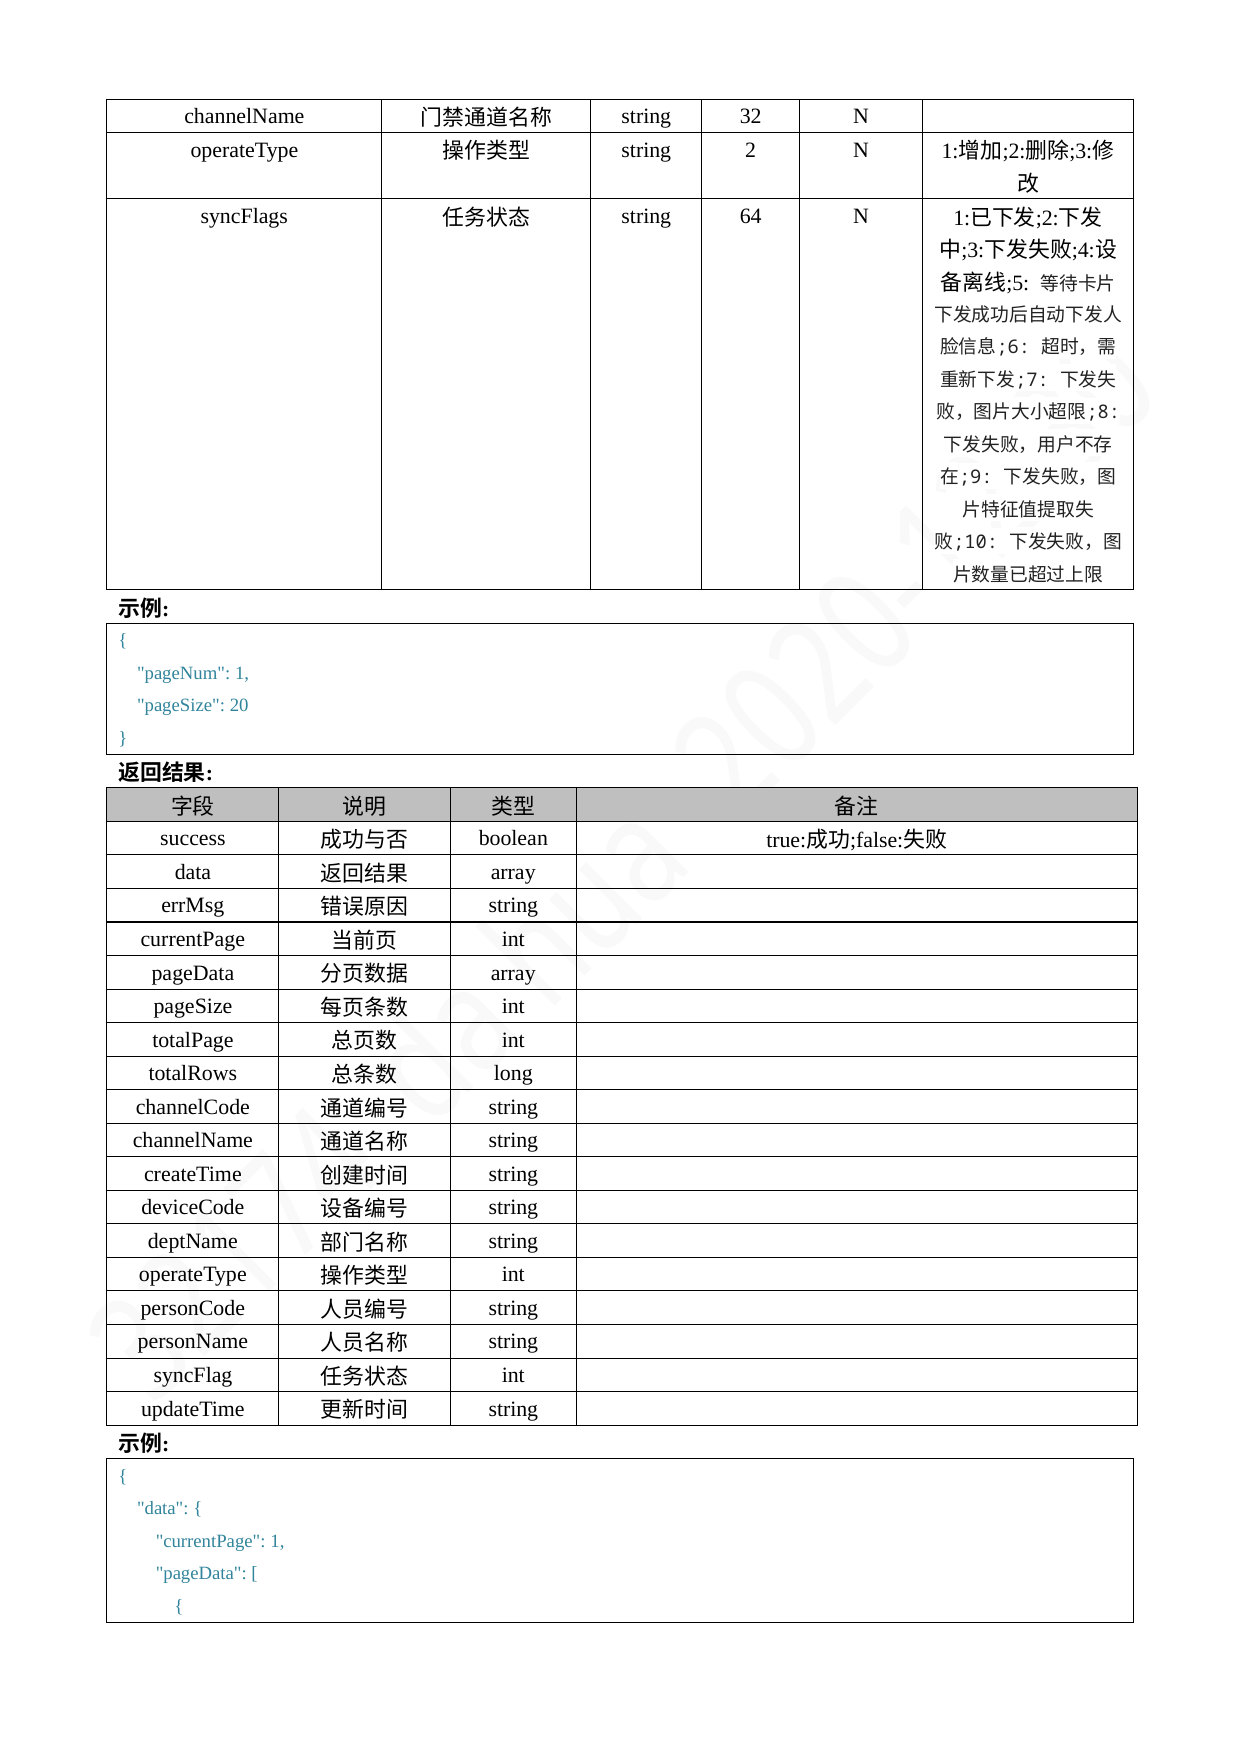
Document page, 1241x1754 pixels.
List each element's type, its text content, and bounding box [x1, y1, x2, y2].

text 示例: [118, 590, 1122, 623]
table_cell [577, 1191, 1137, 1223]
table_cell [577, 956, 1137, 988]
table_cell 设备编号 [279, 1191, 450, 1223]
table_cell [923, 100, 1133, 132]
table_cell [577, 923, 1137, 955]
table_cell int [451, 990, 576, 1022]
table_cell operateType [107, 133, 381, 198]
table_cell 更新时间 [279, 1392, 450, 1424]
table_cell personCode [107, 1291, 278, 1324]
table_header 说明 [279, 788, 450, 821]
table_cell deptName [107, 1224, 278, 1257]
table_header 类型 [451, 788, 576, 821]
table_cell array [451, 956, 576, 988]
table_header 字段 [107, 788, 278, 821]
table_cell 每页条数 [279, 990, 450, 1022]
table_cell syncFlags [107, 199, 381, 589]
table_header 备注 [577, 788, 1137, 821]
table_cell channelName [107, 1124, 278, 1156]
table_cell N [800, 133, 922, 198]
text 示例: [118, 1426, 1122, 1458]
table_cell N [800, 100, 922, 132]
table_cell updateTime [107, 1392, 278, 1424]
table_cell string [451, 1191, 576, 1223]
table_cell 任务状态 [279, 1359, 450, 1391]
table_cell [577, 1325, 1137, 1357]
table_cell [577, 1224, 1137, 1257]
table_cell errMsg [107, 889, 278, 921]
table_cell syncFlag [107, 1359, 278, 1391]
table_cell int [451, 1359, 576, 1391]
table_cell 门禁通道名称 [382, 100, 590, 132]
table_cell [577, 1023, 1137, 1056]
table_cell channelCode [107, 1090, 278, 1123]
table_cell operateType [107, 1258, 278, 1290]
table_cell 操作类型 [382, 133, 590, 198]
table_header { "pageNum": 1, "pageSize": 20 } [107, 624, 1133, 754]
table_cell array [451, 855, 576, 888]
table_cell totalPage [107, 1023, 278, 1056]
table_cell channelName [107, 100, 381, 132]
text 返回结果: [118, 755, 1122, 787]
table_cell 通道名称 [279, 1124, 450, 1156]
table_cell string [451, 1224, 576, 1257]
table_cell data [107, 855, 278, 888]
table_cell string [451, 1291, 576, 1324]
table_cell 通道编号 [279, 1090, 450, 1123]
table_cell [577, 1090, 1137, 1123]
table_cell string [591, 133, 701, 198]
table_cell string [591, 199, 701, 589]
table_cell 成功与否 [279, 822, 450, 854]
table_cell 任务状态 [382, 199, 590, 589]
table_cell 错误原因 [279, 889, 450, 921]
table_cell [577, 855, 1137, 888]
table_cell deviceCode [107, 1191, 278, 1223]
table_cell [577, 990, 1137, 1022]
table_cell totalRows [107, 1057, 278, 1089]
table_cell [577, 1359, 1137, 1391]
table_cell 人员名称 [279, 1325, 450, 1357]
table_cell 64 [702, 199, 799, 589]
table_cell int [451, 1023, 576, 1056]
table_cell N [800, 199, 922, 589]
table_cell int [451, 923, 576, 955]
table_cell 2 [702, 133, 799, 198]
table_cell 人员编号 [279, 1291, 450, 1324]
table_cell string [451, 1325, 576, 1357]
table_cell 当前页 [279, 923, 450, 955]
table_cell pageSize [107, 990, 278, 1022]
table_cell string [451, 1124, 576, 1156]
table_cell [577, 889, 1137, 921]
table_cell personName [107, 1325, 278, 1357]
table_cell int [451, 1258, 576, 1290]
table_cell string [451, 889, 576, 921]
table_cell string [591, 100, 701, 132]
table_cell [577, 1392, 1137, 1424]
table_cell 创建时间 [279, 1157, 450, 1190]
table_cell [577, 1157, 1137, 1190]
table_cell 返回结果 [279, 855, 450, 888]
table_cell true:成功;false:失败 [577, 822, 1137, 854]
table_cell [577, 1124, 1137, 1156]
table_cell [577, 1291, 1137, 1324]
table_cell [577, 1057, 1137, 1089]
table_cell 1:已下发;2:下发中;3:下发失败;4:设备离线;5: 等待卡片下发成功后自动下发人脸信息;6: 超时，需重新下发;7: 下发失败，图片大小超限;8: 下发失败，用户不存在;9: 下发失败，图片特征值提取失败;10: 下发失败，图片数量已超过上限 [923, 199, 1133, 589]
table_cell currentPage [107, 923, 278, 955]
table_cell string [451, 1090, 576, 1123]
table_cell 部门名称 [279, 1224, 450, 1257]
table_cell string [451, 1392, 576, 1424]
table_cell 总条数 [279, 1057, 450, 1089]
table_cell 总页数 [279, 1023, 450, 1056]
table_cell success [107, 822, 278, 854]
table_cell createTime [107, 1157, 278, 1190]
table_cell [577, 1258, 1137, 1290]
table_cell 1:增加;2:删除;3:修改 [923, 133, 1133, 198]
table_cell string [451, 1157, 576, 1190]
table_cell long [451, 1057, 576, 1089]
table_cell boolean [451, 822, 576, 854]
table_cell 操作类型 [279, 1258, 450, 1290]
table_cell pageData [107, 956, 278, 988]
table_cell 分页数据 [279, 956, 450, 988]
table_cell 32 [702, 100, 799, 132]
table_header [107, 1459, 1133, 1622]
